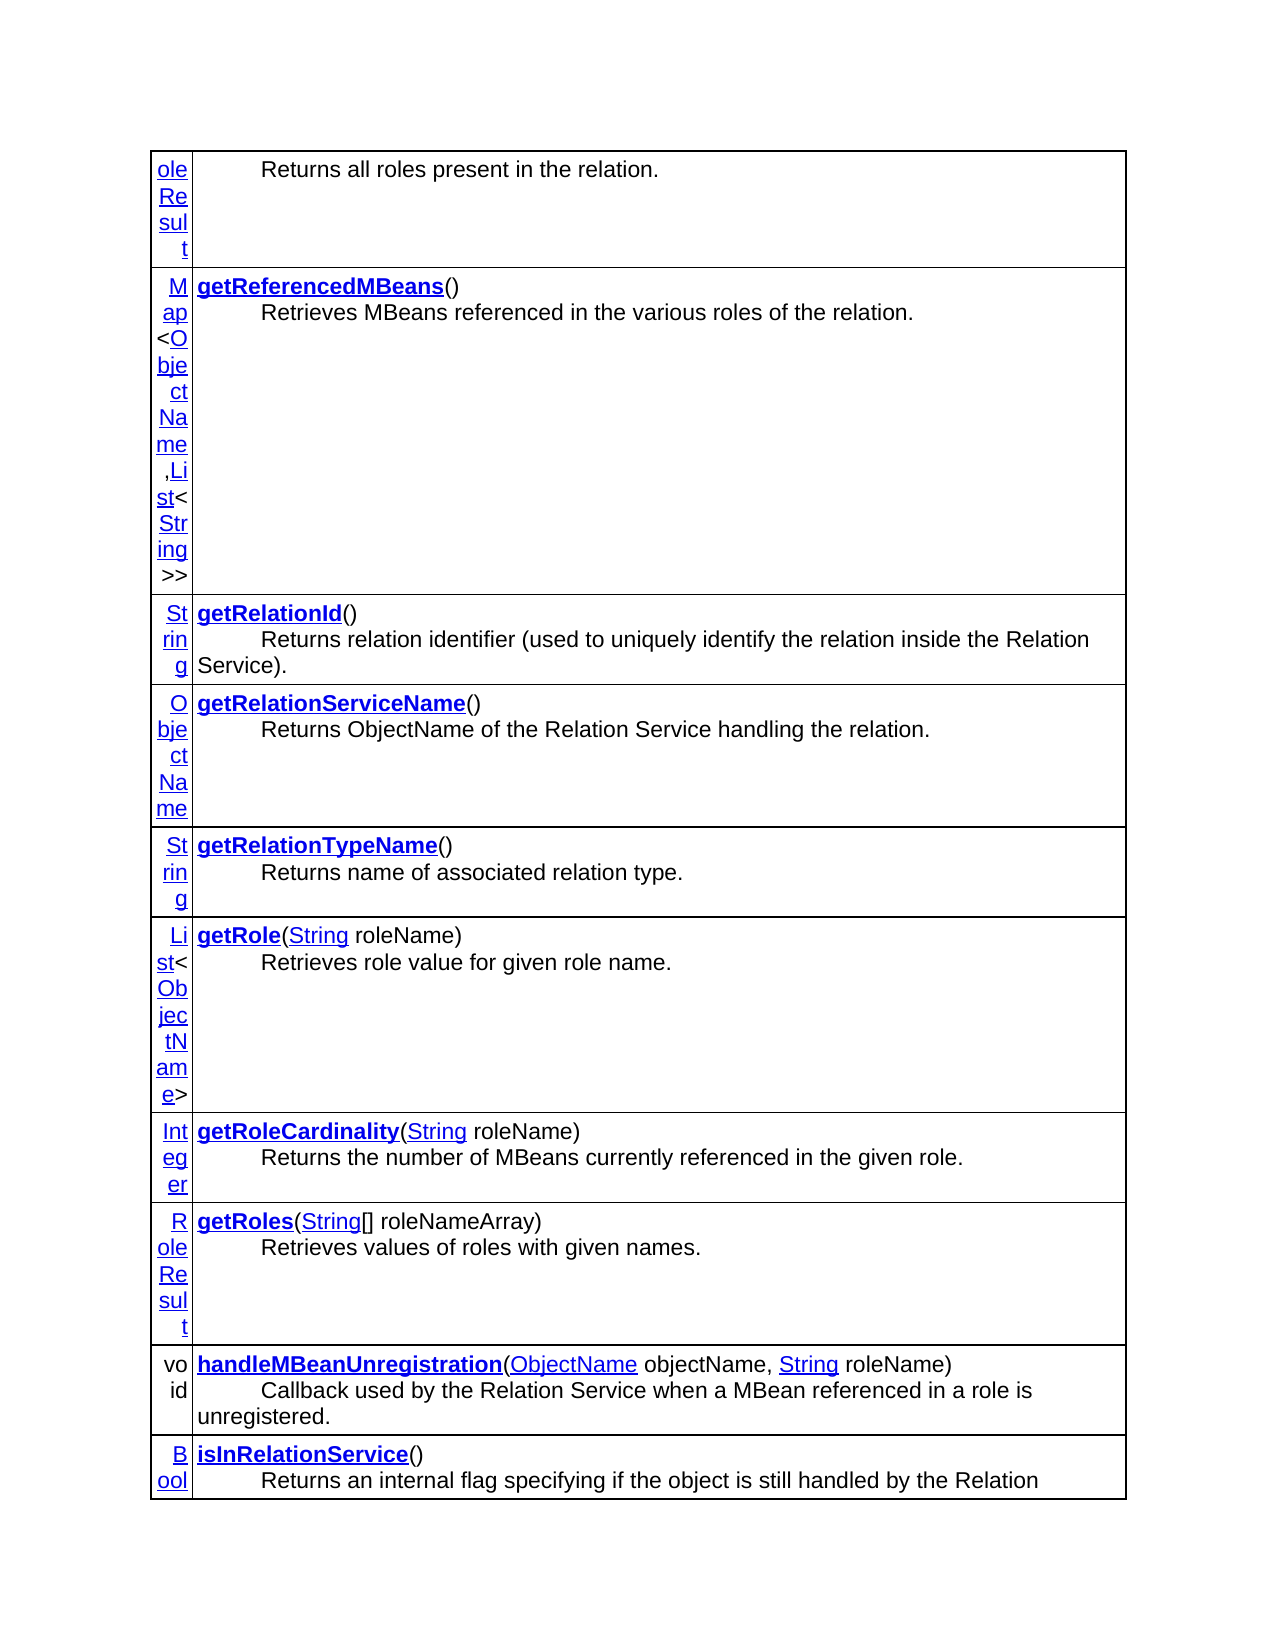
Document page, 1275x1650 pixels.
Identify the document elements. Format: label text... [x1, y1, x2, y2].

table_cell RoleResult [152, 152, 192, 266]
table_cell ObjectName [152, 685, 192, 826]
table_cell getRole(String roleName) Retrieves role value for given role name. [193, 918, 1125, 1112]
table_cell handleMBeanUnregistration(ObjectName objectName, String roleName) Callback used by the Relation Service when a MBean referenced in a role is unregistered. [193, 1346, 1125, 1434]
table_cell String [152, 595, 192, 683]
table_cell String [152, 828, 192, 916]
table_cell getRelationServiceName() Returns ObjectName of the Relation Service handling the relation. [193, 685, 1125, 826]
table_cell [193, 152, 1125, 266]
table_cell getRoleCardinality(String roleName) Returns the number of MBeans currently referenced in the given role. [193, 1113, 1125, 1202]
table_cell Map<ObjectName,List<String>> [152, 268, 192, 593]
table_cell List<ObjectName> [152, 918, 192, 1112]
table_cell getRelationTypeName() Returns name of associated relation type. [193, 828, 1125, 916]
table_cell RoleResult [152, 1203, 192, 1344]
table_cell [193, 1436, 1125, 1498]
table_cell getReferencedMBeans() Retrieves MBeans referenced in the various roles of the relation. [193, 268, 1125, 593]
table_cell Boolean [152, 1436, 192, 1498]
table_cell Integer [152, 1113, 192, 1202]
table_cell void [152, 1346, 192, 1434]
table_cell getRoles(String[] roleNameArray) Retrieves values of roles with given names. [193, 1203, 1125, 1344]
table_cell getRelationId() Returns relation identifier (used to uniquely identify the relation inside the Relation Service). [193, 595, 1125, 683]
